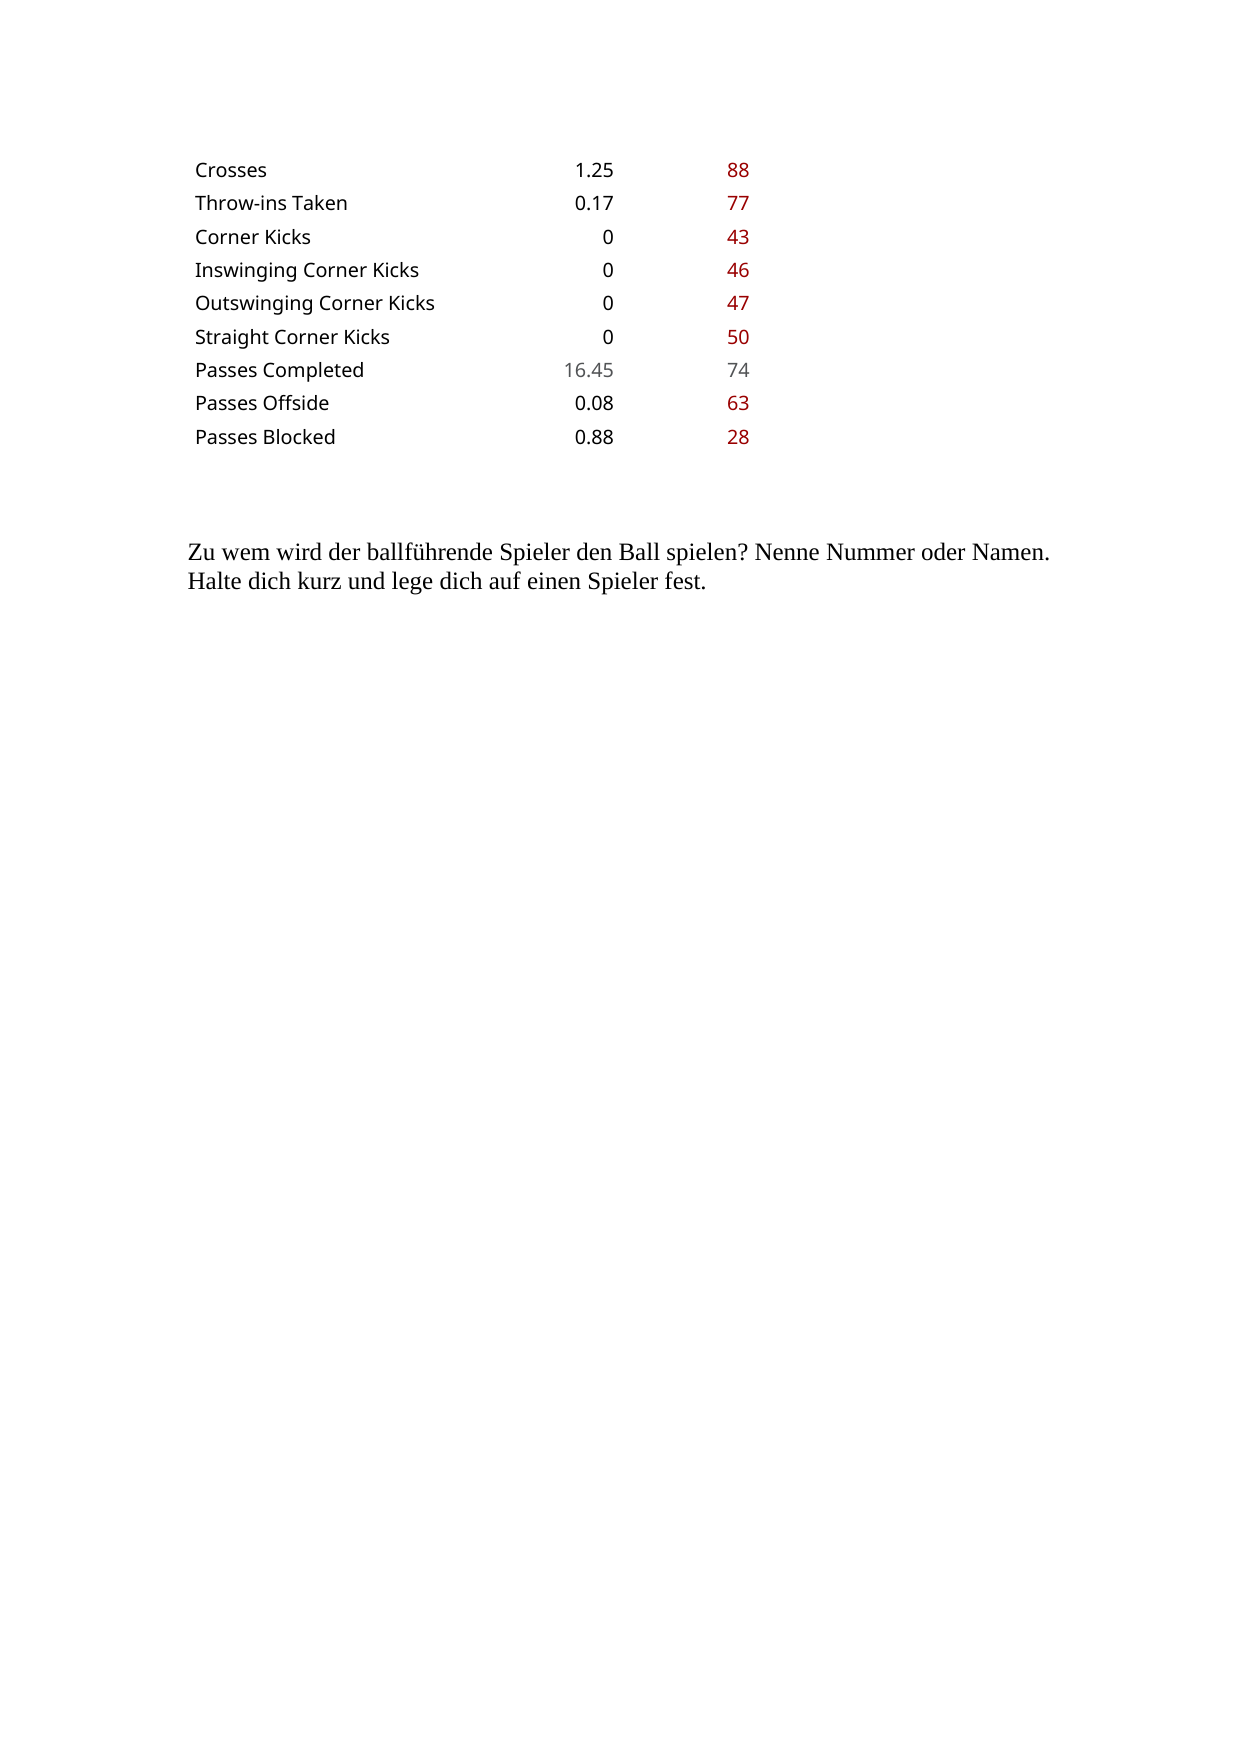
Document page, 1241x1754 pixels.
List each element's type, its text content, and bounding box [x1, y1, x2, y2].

table_cell Inswinging Corner Kicks [188, 250, 486, 283]
table_cell 47 [621, 283, 757, 317]
table_cell 74 [621, 350, 757, 383]
table_cell 63 [621, 383, 757, 417]
table_cell 0.08 [486, 383, 621, 417]
table_cell Straight Corner Kicks [188, 317, 486, 350]
table_cell 16.45 [486, 350, 621, 383]
table_cell 43 [621, 217, 757, 250]
table_cell 0 [486, 217, 621, 250]
table_cell 0 [486, 317, 621, 350]
table_cell Outswinging Corner Kicks [188, 283, 486, 317]
table_cell 0 [486, 283, 621, 317]
table_cell 46 [621, 250, 757, 283]
table_cell 1.25 [486, 150, 621, 183]
text Zu wem wird der ballführende Spieler den Ball spielen? Nenne Nummer oder Namen. Halte dich kurz und lege dich auf einen Spieler fest. [187, 537, 1053, 594]
table_cell 77 [621, 183, 757, 217]
table_cell 28 [621, 417, 757, 450]
table_cell 0.17 [486, 183, 621, 217]
table_cell Passes Blocked [188, 417, 486, 450]
table_cell 0 [486, 250, 621, 283]
table_cell Passes Offside [188, 383, 486, 417]
table_cell Crosses [188, 150, 486, 183]
table_cell Passes Completed [188, 350, 486, 383]
table_cell 88 [621, 150, 757, 183]
table_cell Corner Kicks [188, 217, 486, 250]
table_cell Throw-ins Taken [188, 183, 486, 217]
table_cell 0.88 [486, 417, 621, 450]
table_cell 50 [621, 317, 757, 350]
